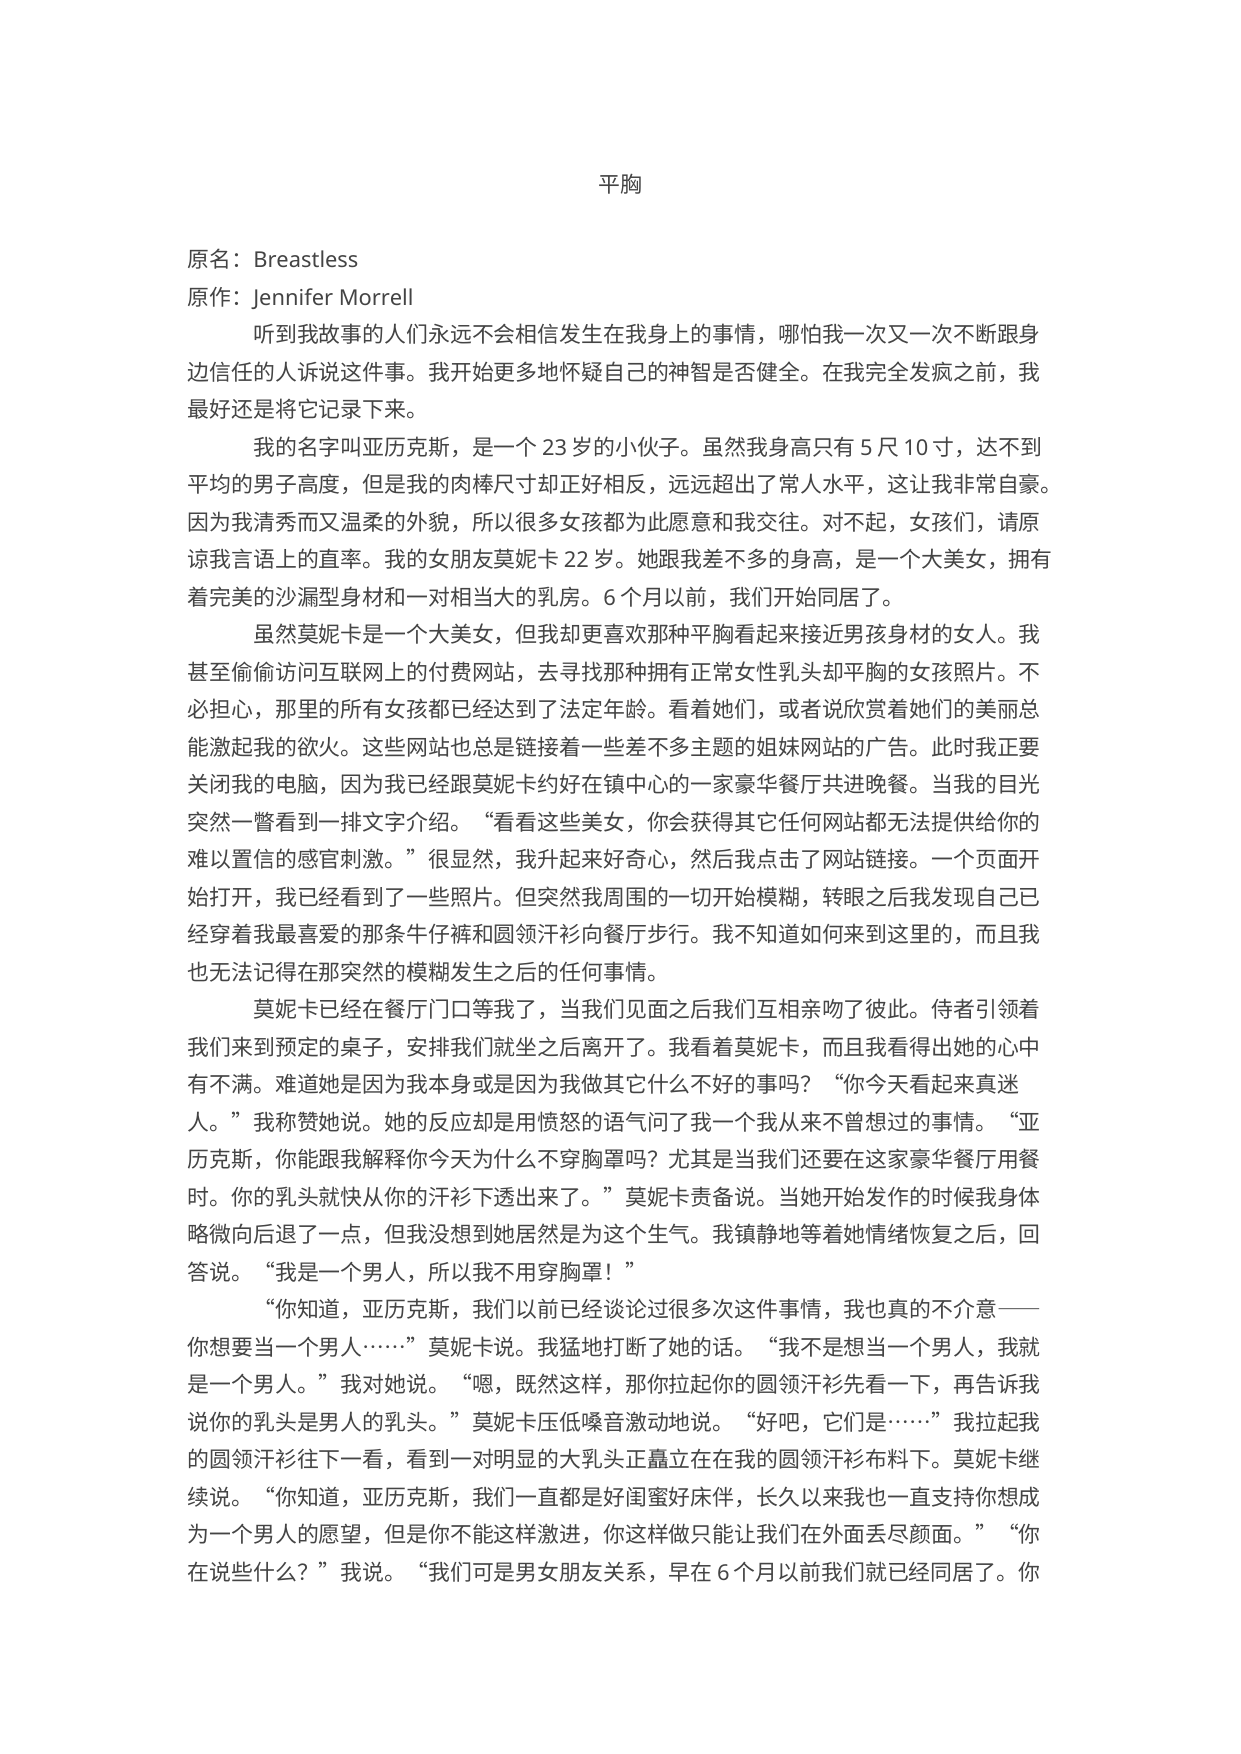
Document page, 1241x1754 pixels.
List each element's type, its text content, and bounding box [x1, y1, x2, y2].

text 平胸 [187, 164, 1053, 202]
text 莫妮卡已经在餐厅门口等我了，当我们见面之后我们互相亲吻了彼此。侍者引领着我们来到预定的桌子，安排我们就坐之后离开了。我看着莫妮卡，而且我看得出她的心中有不满。难道她是因为我本身或是因为我做其它什么不好的事吗？“你今天看起来真迷人。”我称赞她说。她的反应却是用愤怒的语气问了我一个我从来不曾想过的事情。“亚历克斯，你能跟我解释你今天为什么不穿胸罩吗？尤其是当我们还要在这家豪华餐厅用餐时。你的乳头就快从你的汗衫下透出来了。”莫妮卡责备说。当她开始发作的时候我身体略微向后退了一点，但我没想到她居然是为这个生气。我镇静地等着她情绪恢复之后，回答说。“我是一个男人，所以我不用穿胸罩！” [187, 989, 1053, 1289]
text 我的名字叫亚历克斯，是一个23岁的小伙子。虽然我身高只有5尺10寸，达不到平均的男子高度，但是我的肉棒尺寸却正好相反，远远超出了常人水平，这让我非常自豪。因为我清秀而又温柔的外貌，所以很多女孩都为此愿意和我交往。对不起，女孩们，请原谅我言语上的直率。我的女朋友莫妮卡22岁。她跟我差不多的身高，是一个大美女，拥有着完美的沙漏型身材和一对相当大的乳房。6个月以前，我们开始同居了。 [187, 427, 1053, 614]
text 听到我故事的人们永远不会相信发生在我身上的事情，哪怕我一次又一次不断跟身边信任的人诉说这件事。我开始更多地怀疑自己的神智是否健全。在我完全发疯之前，我最好还是将它记录下来。 [187, 314, 1053, 427]
text 虽然莫妮卡是一个大美女，但我却更喜欢那种平胸看起来接近男孩身材的女人。我甚至偷偷访问互联网上的付费网站，去寻找那种拥有正常女性乳头却平胸的女孩照片。不必担心，那里的所有女孩都已经达到了法定年龄。看着她们，或者说欣赏着她们的美丽总能激起我的欲火。这些网站也总是链接着一些差不多主题的姐妹网站的广告。此时我正要关闭我的电脑，因为我已经跟莫妮卡约好在镇中心的一家豪华餐厅共进晚餐。当我的目光突然一瞥看到一排文字介绍。“看看这些美女，你会获得其它任何网站都无法提供给你的难以置信的感官刺激。”很显然，我升起来好奇心，然后我点击了网站链接。一个页面开始打开，我已经看到了一些照片。但突然我周围的一切开始模糊，转眼之后我发现自己已经穿着我最喜爱的那条牛仔裤和圆领汗衫向餐厅步行。我不知道如何来到这里的，而且我也无法记得在那突然的模糊发生之后的任何事情。 [187, 614, 1053, 989]
text 原作：Jennifer Morrell [187, 277, 1053, 314]
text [187, 1289, 1053, 1589]
text 原名：Breastless [187, 239, 1053, 277]
